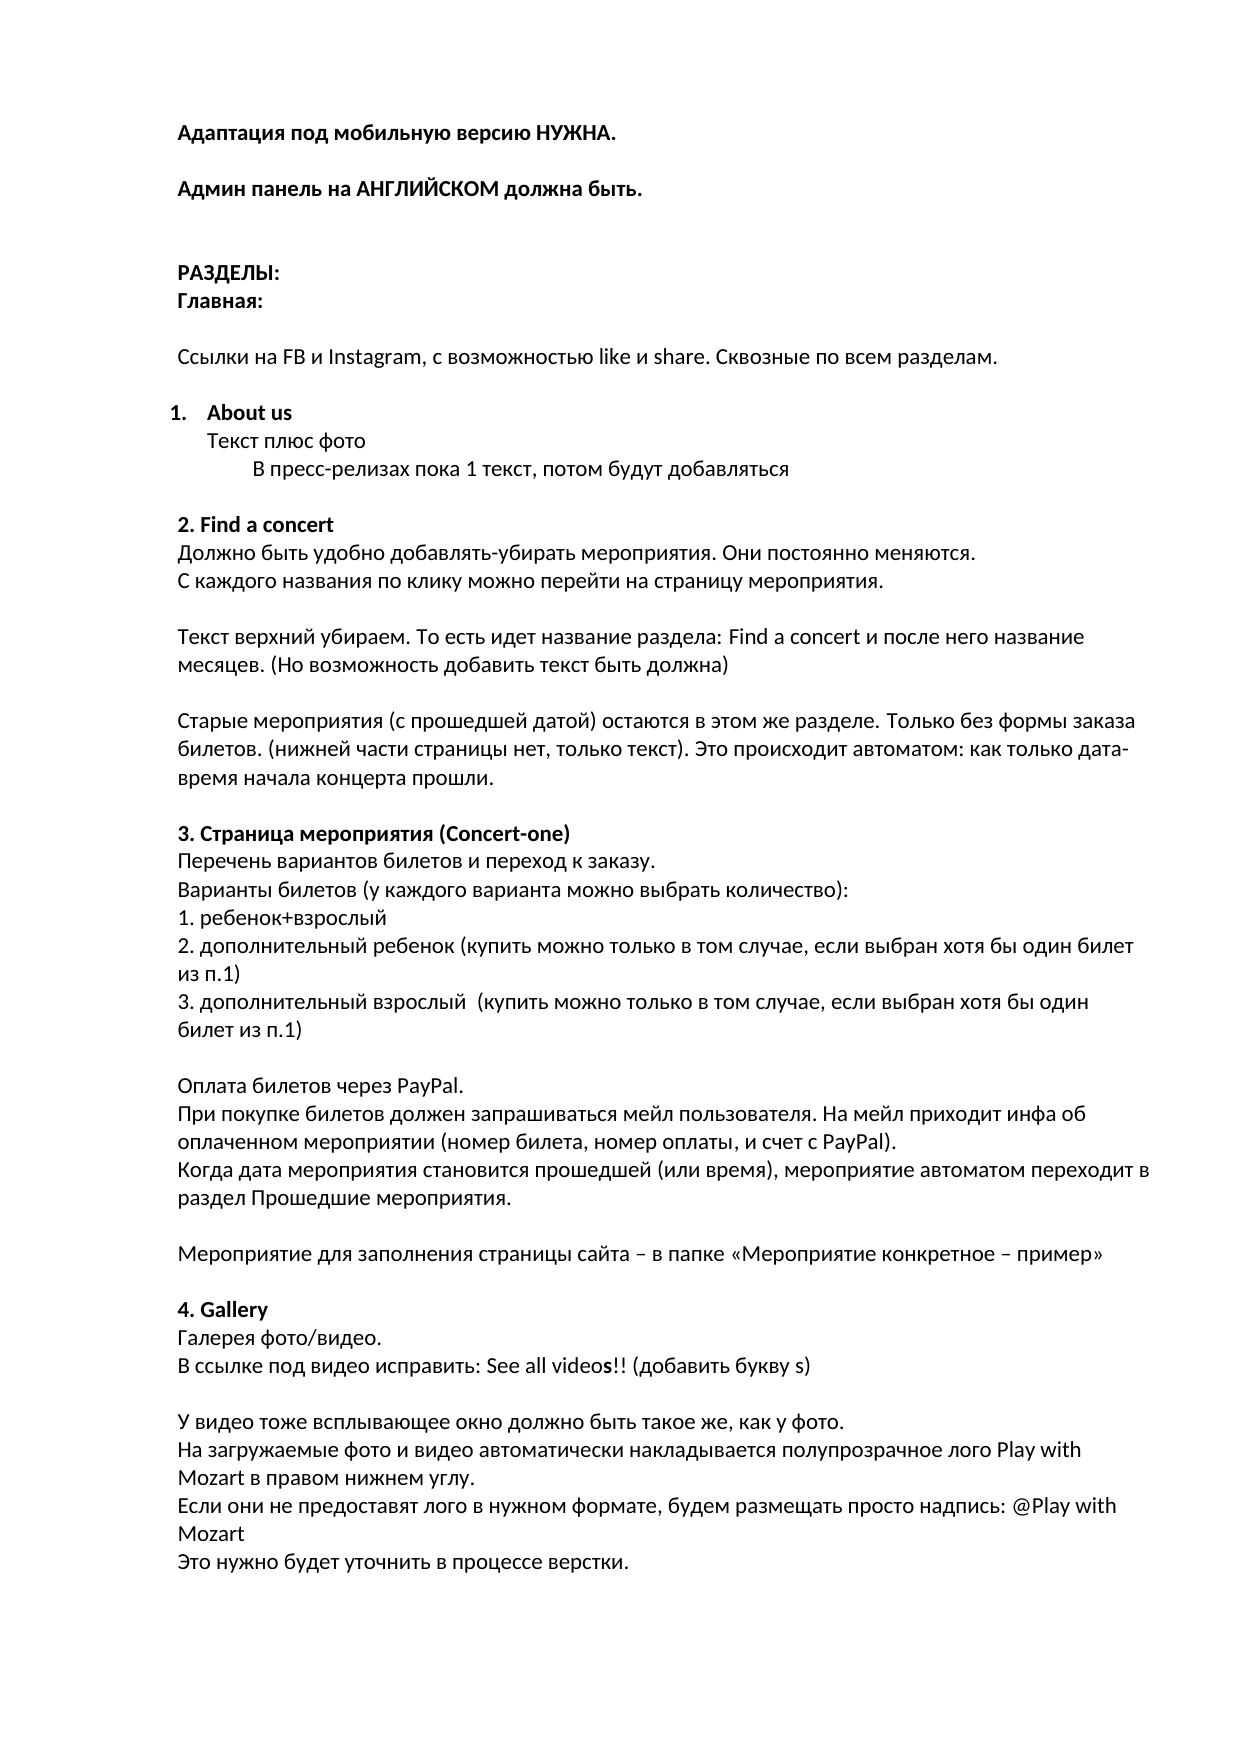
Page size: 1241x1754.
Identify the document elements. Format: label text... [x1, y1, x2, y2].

text Админ панель на АНГЛИЙСКОМ должна быть. [177, 174, 1152, 202]
text РАЗДЕЛЫ: [177, 202, 1152, 286]
text С каждого названия по клику можно перейти на страницу мероприятия. [177, 566, 1152, 594]
text В ссылке под видео исправить: See all videos!! (добавить букву s) [177, 1351, 1152, 1379]
text У видео тоже всплывающее окно должно быть такое же, как у фото. [177, 1407, 1152, 1435]
text 3. дополнительный взрослый (купить можно только в том случае, если выбран хотя бы один билет из п.1) [177, 987, 1152, 1043]
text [177, 1435, 1152, 1603]
text Текст верхний убираем. То есть идет название раздела: Find a concert и после него название месяцев. (Но возможность добавить текст быть должна) [177, 622, 1152, 678]
text 2. дополнительный ребенок (купить можно только в том случае, если выбран хотя бы один билет из п.1) [177, 931, 1152, 987]
text Варианты билетов (у каждого варианта можно выбрать количество): 1. ребенок+взрослый [177, 875, 1152, 931]
text Адаптация под мобильную версию НУЖНА. [177, 118, 1152, 146]
text Перечень вариантов билетов и переход к заказу. [177, 847, 1152, 875]
text Старые мероприятия (с прошедшей датой) остаются в этом же разделе. Только без формы заказа билетов. (нижней части страницы нет, только текст). Это происходит автоматом: как только дата-время начала концерта прошли. [177, 707, 1152, 791]
text Оплата билетов через PayPal. [177, 1071, 1152, 1099]
text 2. Find a concert Должно быть удобно добавлять-убирать мероприятия. Они постоянно меняются. [177, 510, 1152, 566]
text 3. Страница мероприятия (Concert-one) [177, 791, 1152, 847]
text Мероприятие для заполнения страницы сайта – в папке «Мероприятие конкретное – пример» [177, 1239, 1152, 1267]
text При покупке билетов должен запрашиваться мейл пользователя. На мейл приходит инфа об оплаченном мероприятии (номер билета, номер оплаты, и счет с PayPal). [177, 1099, 1152, 1155]
text Когда дата мероприятия становится прошедшей (или время), мероприятие автоматом переходит в раздел Прошедшие мероприятия. [177, 1155, 1152, 1211]
list About us Текст плюс фото [169, 398, 1152, 454]
text 4. Gallery Галерея фото/видео. [177, 1295, 1152, 1351]
text Главная: [177, 286, 1152, 314]
list В пресс-релизах пока 1 текст, потом будут добавляться [252, 454, 1152, 482]
text Ссылки на FB и Instagram, c возможностью like и share. Сквозные по всем разделам. [177, 342, 1152, 370]
